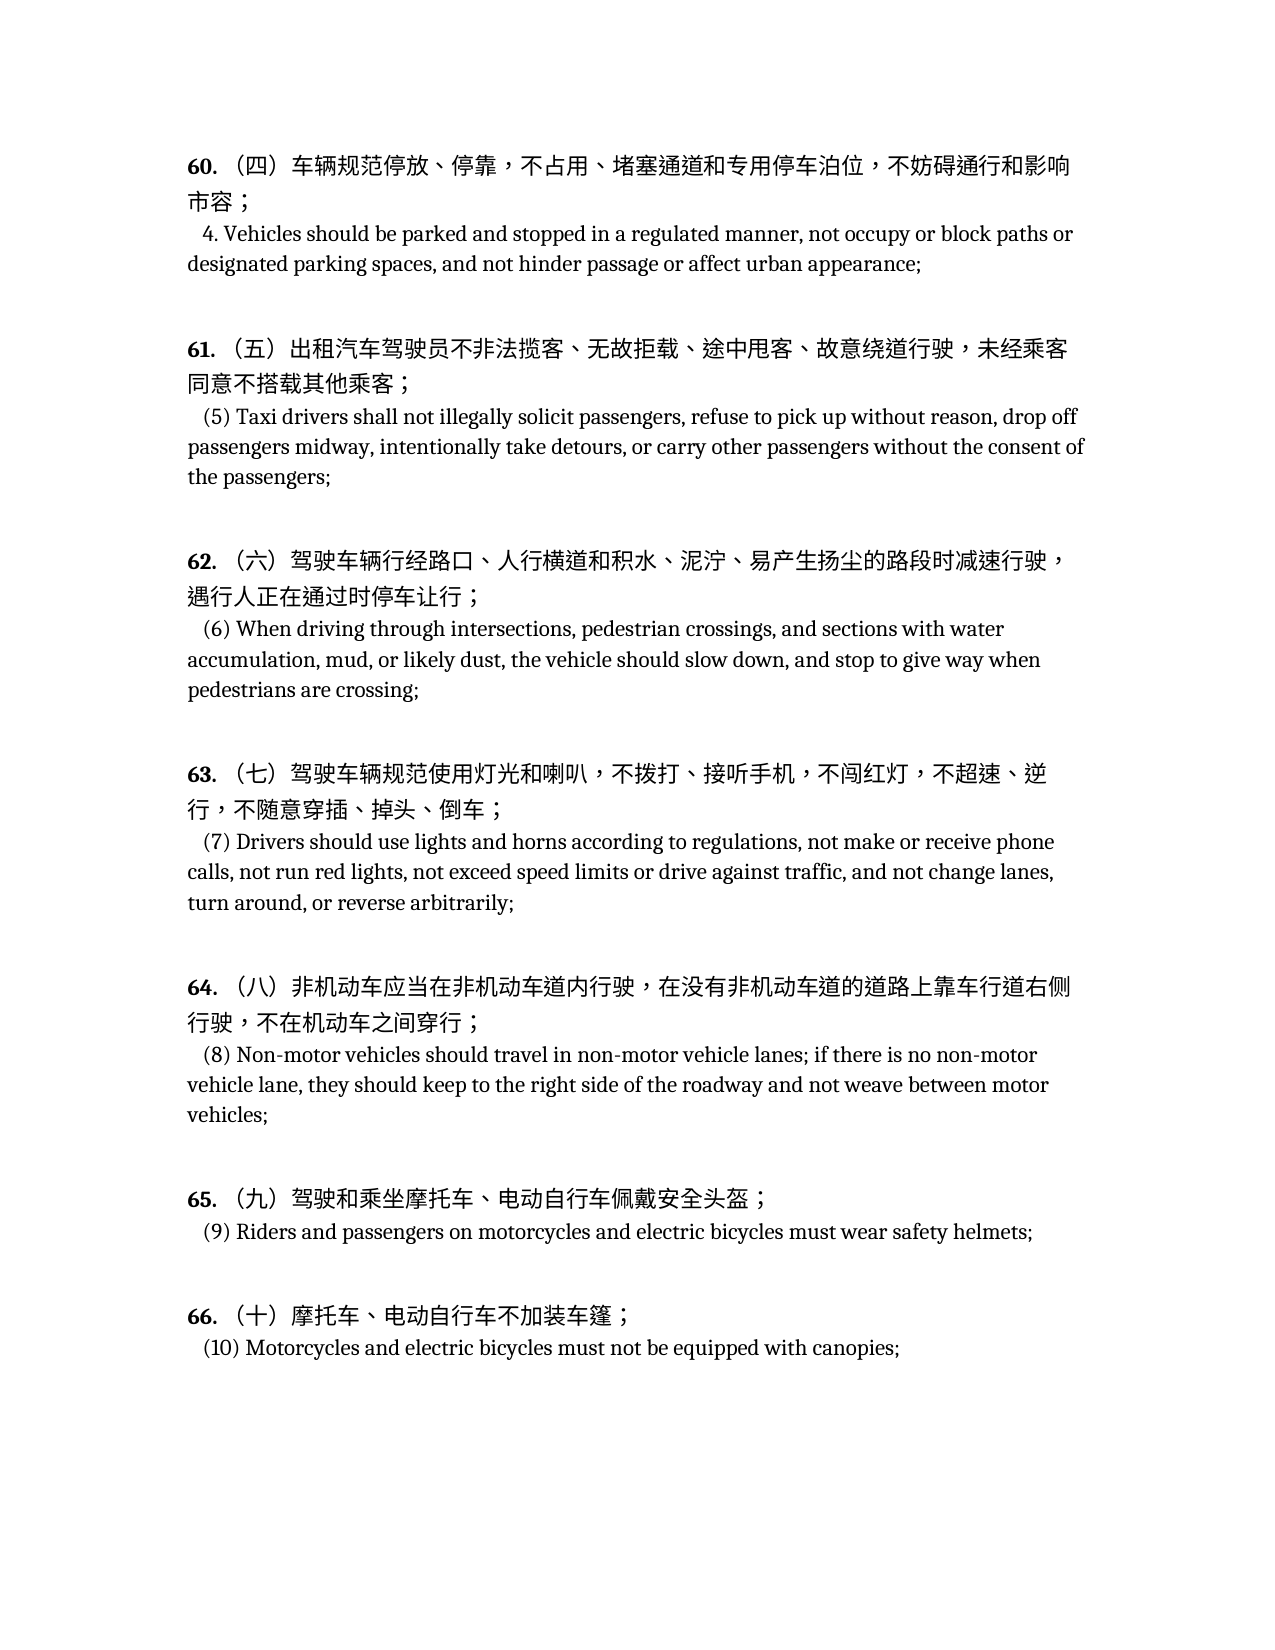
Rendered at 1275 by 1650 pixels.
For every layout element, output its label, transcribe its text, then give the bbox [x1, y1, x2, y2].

text 64. （八）非机动车应当在非机动车道内行驶，在没有非机动车道的道路上靠车行道右侧行驶，不在机动车之间穿行； (8) Non-motor vehicles should travel in non-motor vehicle lanes; if there is no non-motor vehicle lane, they should keep to the right side of the roadway and not weave between motor vehicles; [187, 971, 1087, 1159]
text 62. （六）驾驶车辆行经路口、人行横道和积水、泥泞、易产生扬尘的路段时减速行驶，遇行人正在通过时停车让行； (6) When driving through intersections, pedestrian crossings, and sections with water accumulation, mud, or likely dust, the vehicle should slow down, and stop to give way when pedestrians are crossing; [187, 545, 1087, 733]
text 65. （九）驾驶和乘坐摩托车、电动自行车佩戴安全头盔； (9) Riders and passengers on motorcycles and electric bicycles must wear safety helmets; [187, 1183, 1087, 1275]
text 60. （四）车辆规范停放、停靠，不占用、堵塞通道和专用停车泊位，不妨碍通行和影响市容； 4. Vehicles should be parked and stopped in a regulated manner, not occupy or block paths or designated parking spaces, and not hinder passage or affect urban appearance; [187, 150, 1087, 308]
text 63. （七）驾驶车辆规范使用灯光和喇叭，不拨打、接听手机，不闯红灯，不超速、逆行，不随意穿插、掉头、倒车； (7) Drivers should use lights and horns according to regulations, not make or receive phone calls, not run red lights, not exceed speed limits or drive against traffic, and not change lanes, turn around, or reverse arbitrarily; [187, 758, 1087, 946]
text 61. （五）出租汽车驾驶员不非法揽客、无故拒载、途中甩客、故意绕道行驶，未经乘客同意不搭载其他乘客； (5) Taxi drivers shall not illegally solicit passengers, refuse to pick up without reason, drop off passengers midway, intentionally take detours, or carry other passengers without the consent of the passengers; [187, 332, 1087, 521]
text 66. （十）摩托车、电动自行车不加装车篷； (10) Motorcycles and electric bicycles must not be equipped with canopies; [187, 1300, 1087, 1391]
